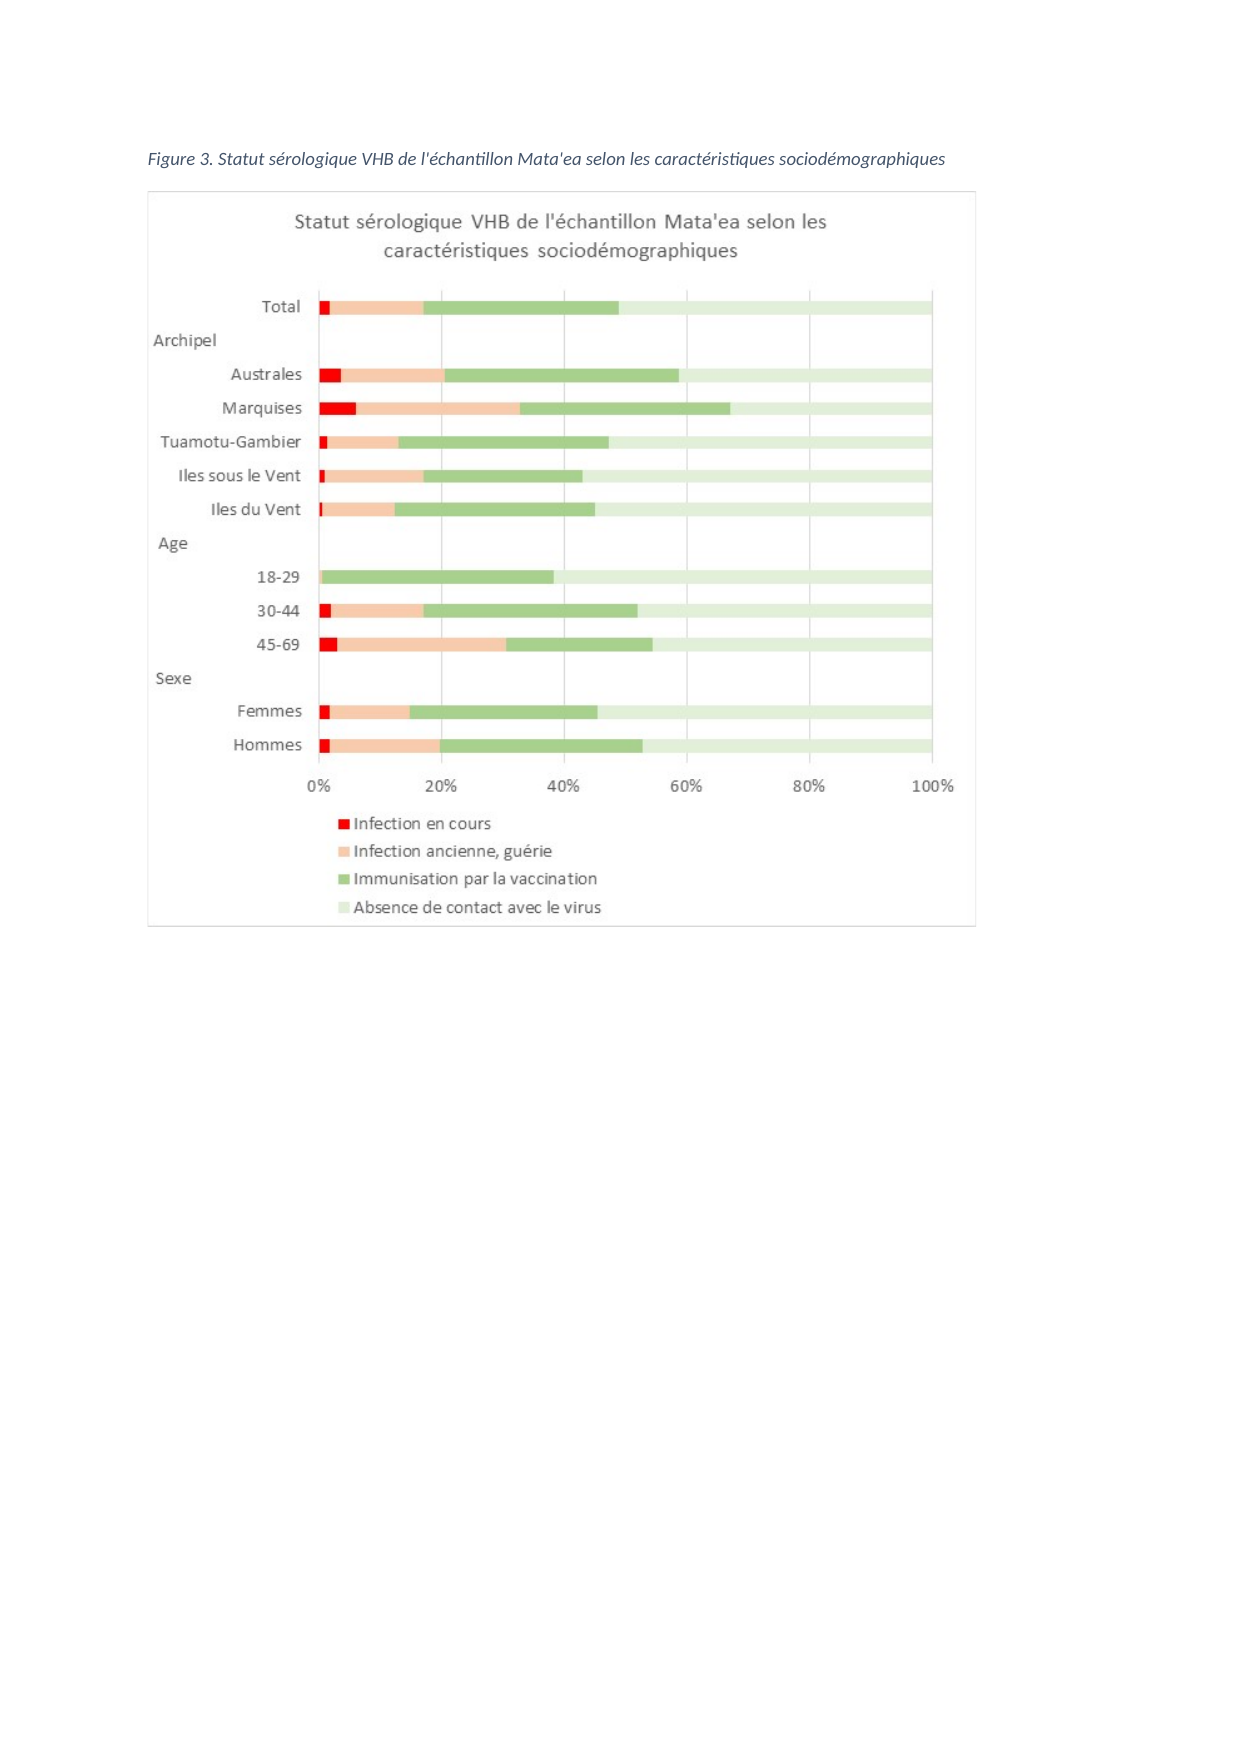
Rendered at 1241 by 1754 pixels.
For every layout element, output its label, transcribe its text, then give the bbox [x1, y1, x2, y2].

picture [147, 191, 977, 927]
